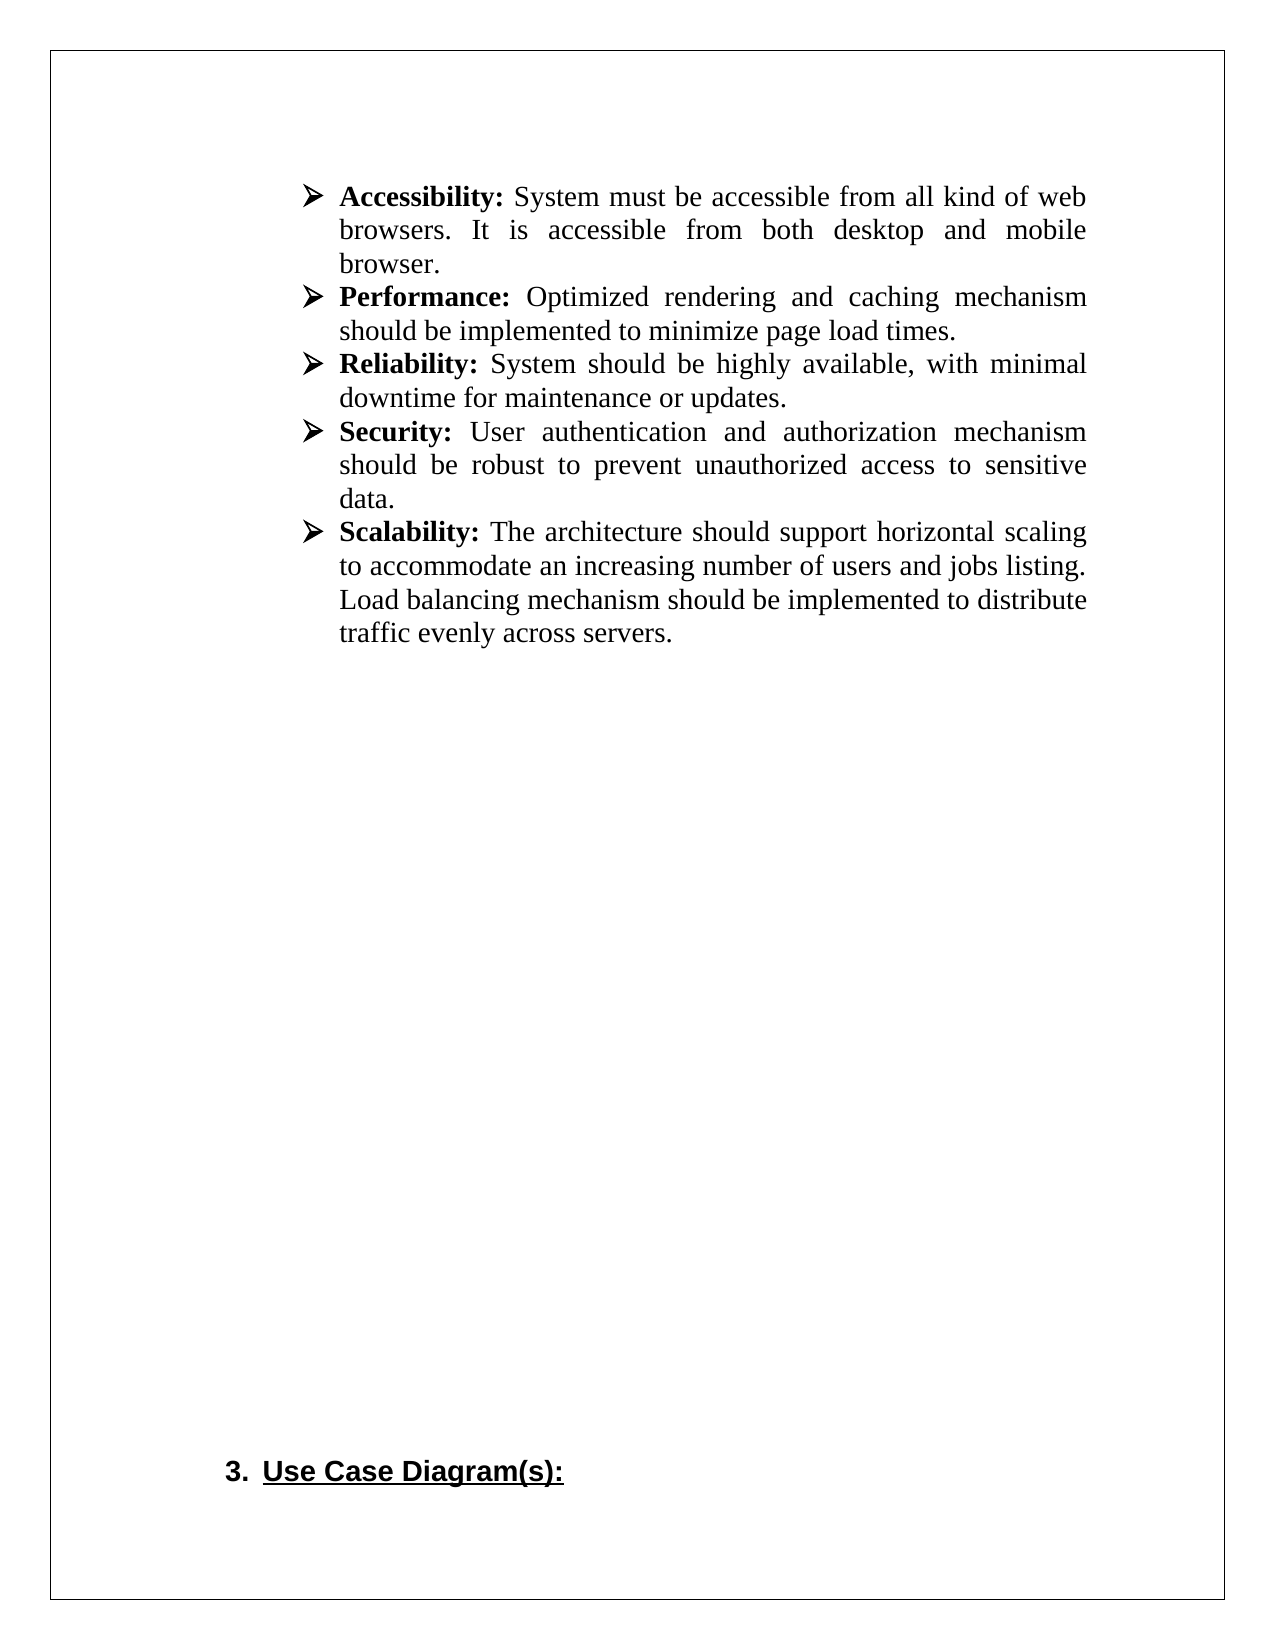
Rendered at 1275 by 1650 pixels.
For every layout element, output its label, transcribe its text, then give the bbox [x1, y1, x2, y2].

list Scalability: The architecture should support horizontal scaling to accommodate an increasing number of users and jobs listing. Load balancing mechanism should be implemented to distribute traffic evenly across servers. [302, 514, 1087, 649]
list Security: User authentication and authorization mechanism should be robust to prevent unauthorized access to sensitive data. [302, 414, 1087, 514]
list Accessibility: System must be accessible from all kind of web browsers. It is accessible from both desktop and mobile browser. [302, 179, 1087, 279]
list Performance: Optimized rendering and caching mechanism should be implemented to minimize page load times. [302, 279, 1087, 347]
list Reliability: System should be highly available, with minimal downtime for maintenance or updates. [302, 347, 1087, 414]
list Use Case Diagram(s): [225, 1454, 1087, 1487]
